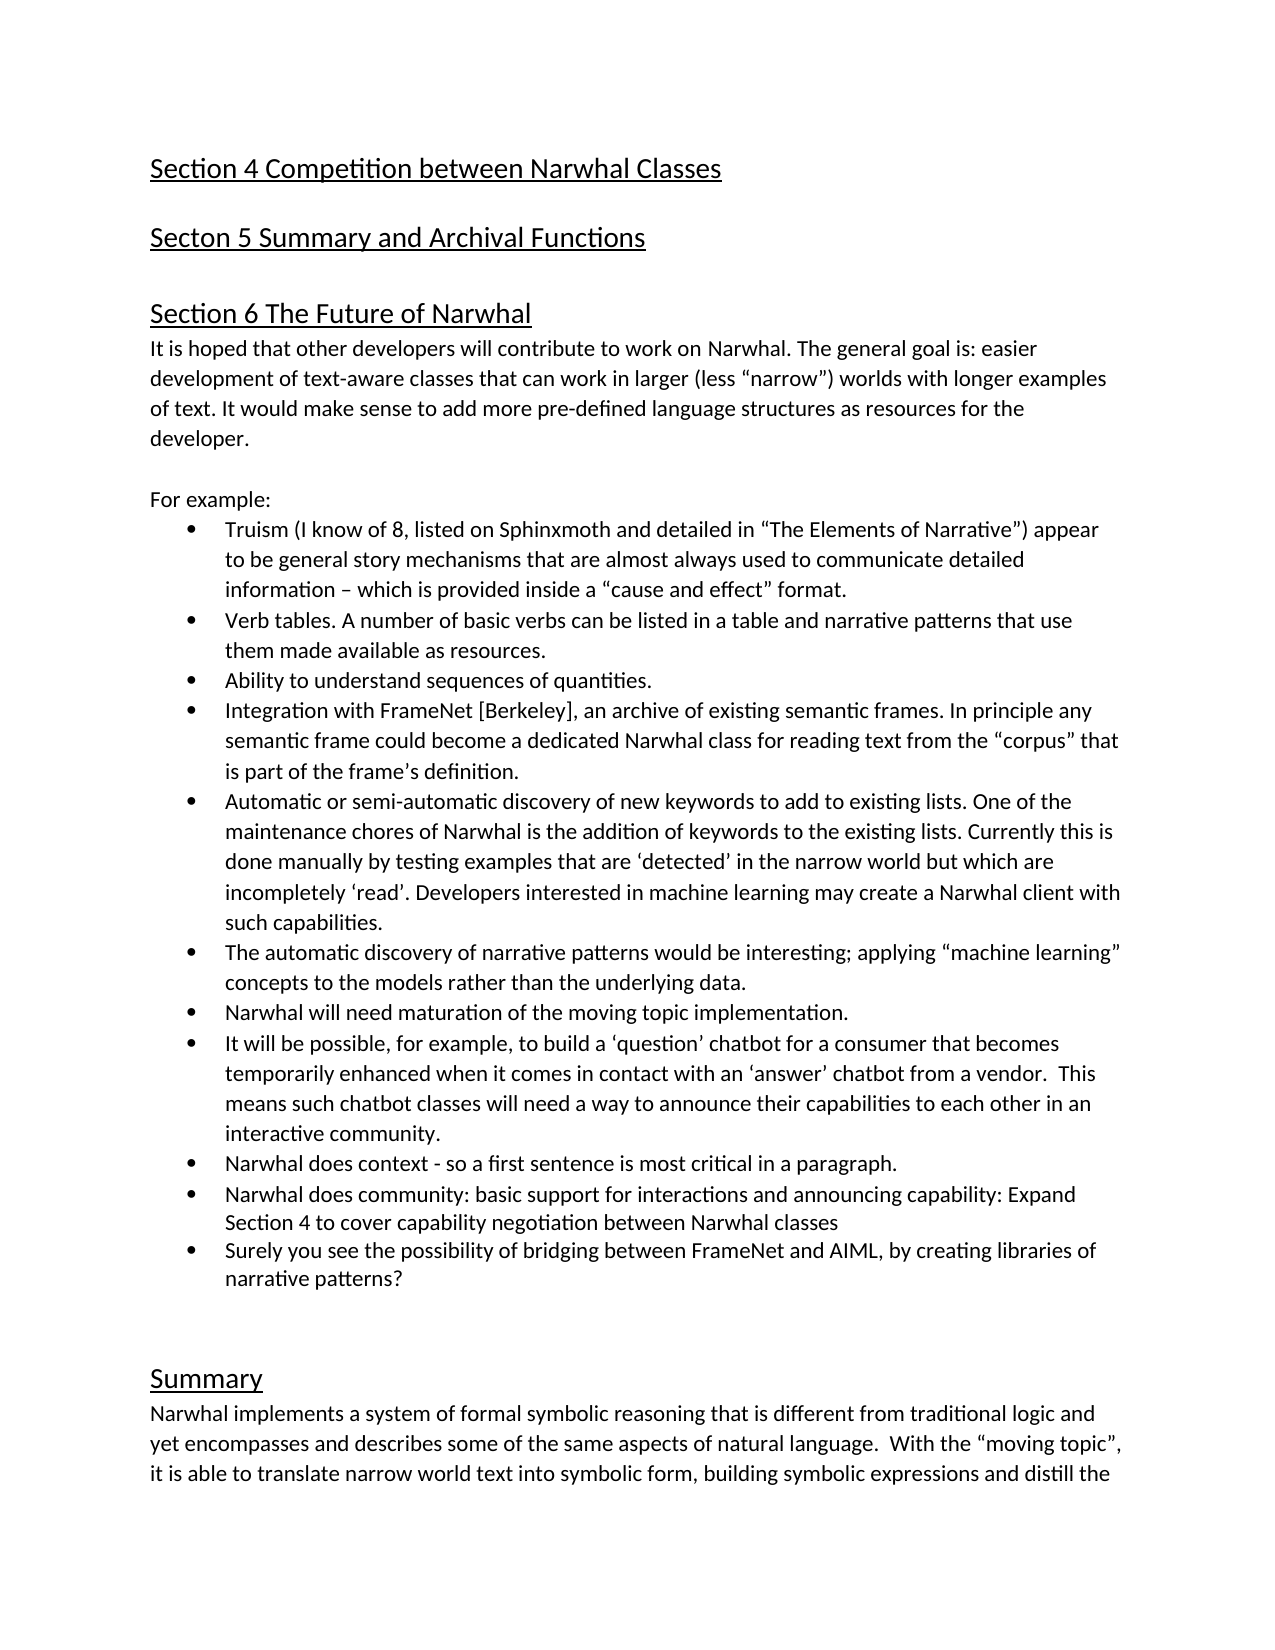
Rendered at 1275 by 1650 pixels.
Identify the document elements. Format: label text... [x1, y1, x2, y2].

text Secton 5 Summary and Archival Functions [150, 219, 1125, 254]
list Automatic or semi-automatic discovery of new keywords to add to existing lists. One of the maintenance chores of Narwhal is the addition of keywords to the existing lists. Currently this is done manually by testing examples that are ‘detected’ in the narrow world but which are incompletely ‘read’. Developers interested in machine learning may create a Narwhal client with such capabilities. [187, 787, 1125, 936]
list The automatic discovery of narrative patterns would be interesting; applying “machine learning” concepts to the models rather than the underlying data. [187, 938, 1125, 996]
list Narwhal will need maturation of the moving topic implementation. [187, 998, 1125, 1027]
text It is hoped that other developers will contribute to work on Narwhal. The general goal is: easier development of text-aware classes that can work in larger (less “narrow”) worlds with longer examples of text. It would make sense to add more pre-defined language structures as resources for the developer. [150, 334, 1125, 453]
text Section 4 Competition between Narwhal Classes [150, 150, 1125, 186]
list Verb tables. A number of basic verbs can be listed in a table and narrative patterns that use them made available as resources. [187, 606, 1125, 664]
text Section 6 The Future of Narwhal [150, 296, 1125, 331]
text For example: [150, 485, 1125, 513]
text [150, 1399, 1125, 1487]
list Narwhal does community: basic support for interactions and announcing capability: Expand Section 4 to cover capability negotiation between Narwhal classes [187, 1180, 1125, 1236]
text Summary [150, 1361, 1125, 1396]
list Integration with FrameNet [Berkeley], an archive of existing semantic frames. In principle any semantic frame could become a dedicated Narwhal class for reading text from the “corpus” that is part of the frame’s definition. [187, 696, 1125, 785]
list It will be possible, for example, to build a ‘question’ chatbot for a consumer that becomes temporarily enhanced when it comes in contact with an ‘answer’ chatbot from a vendor. This means such chatbot classes will need a way to announce their capabilities to each other in an interactive community. [187, 1029, 1125, 1147]
list Truism (I know of 8, listed on Sphinxmoth and detailed in “The Elements of Narrative”) appear to be general story mechanisms that are almost always used to communicate detailed information – which is provided inside a “cause and effect” format. [187, 515, 1125, 604]
list Ability to understand sequences of quantities. [187, 666, 1125, 694]
list Surely you see the possibility of bridging between FrameNet and AIML, by creating libraries of narrative patterns? [187, 1236, 1125, 1292]
list Narwhal does context - so a first sentence is most critical in a paragraph. [187, 1149, 1125, 1178]
